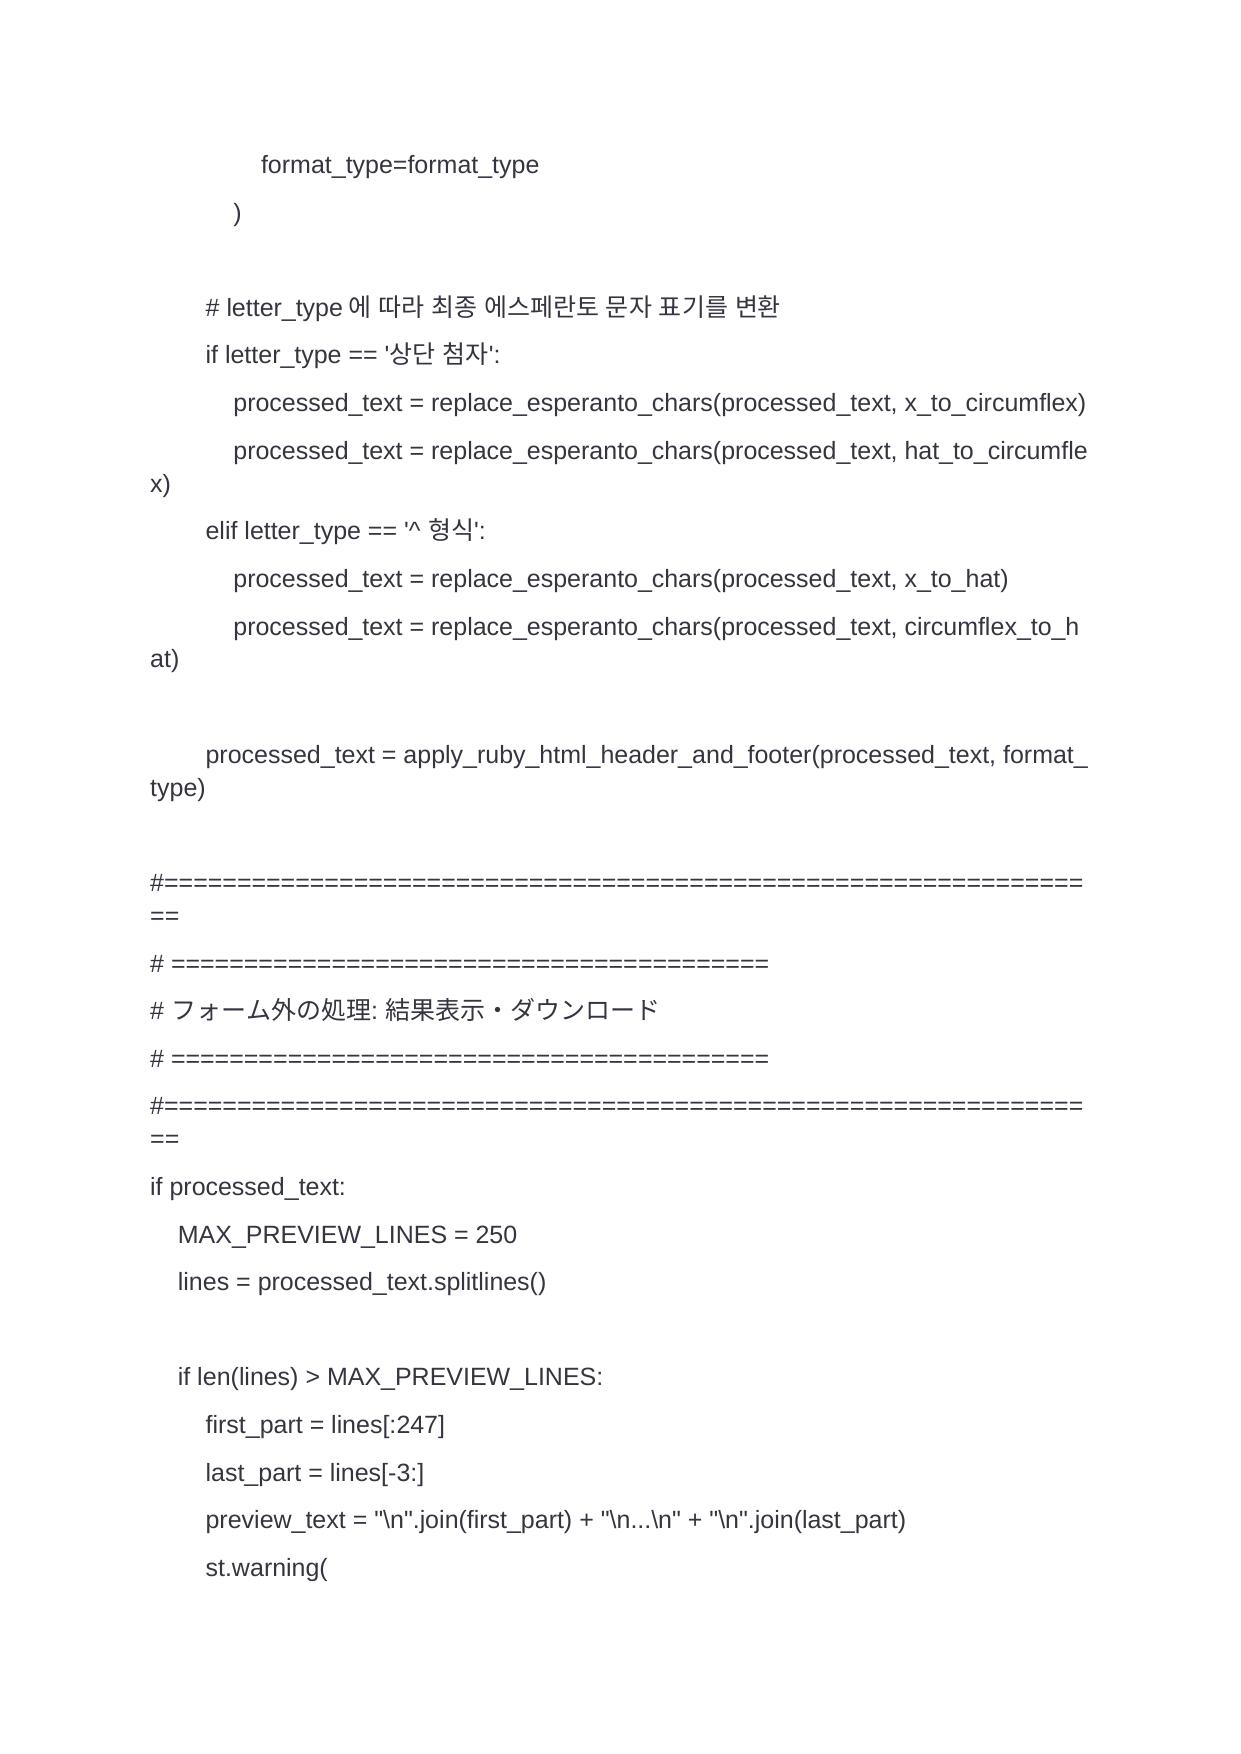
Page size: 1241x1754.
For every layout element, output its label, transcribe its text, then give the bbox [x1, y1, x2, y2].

text #================================================================= [150, 1091, 1090, 1153]
text processed_text = replace_esperanto_chars(processed_text, hat_to_circumflex) [150, 436, 1090, 497]
text processed_text = replace_esperanto_chars(processed_text, circumflex_to_hat) [150, 611, 1090, 673]
text ) [150, 198, 1090, 226]
text # letter_type에 따라 최종 에스페란토 문자 표기를 변환 [150, 293, 1090, 322]
text if processed_text: [150, 1172, 1090, 1201]
text last_part = lines[-3:] [150, 1458, 1090, 1486]
text if letter_type == '상단 첨자': [150, 340, 1090, 369]
text # フォーム外の処理: 結果表示・ダウンロード [150, 996, 1090, 1025]
text st.warning( [150, 1553, 1090, 1582]
text # ========================================= [150, 1044, 1090, 1072]
text first_part = lines[:247] [150, 1410, 1090, 1439]
text elif letter_type == '^ 형식': [150, 516, 1090, 545]
text processed_text = replace_esperanto_chars(processed_text, x_to_circumflex) [150, 388, 1090, 417]
text processed_text = replace_esperanto_chars(processed_text, x_to_hat) [150, 564, 1090, 593]
text preview_text = "\n".join(first_part) + "\n...\n" + "\n".join(last_part) [150, 1505, 1090, 1534]
text format_type=format_type [150, 150, 1090, 179]
text processed_text = apply_ruby_html_header_and_footer(processed_text, format_type) [150, 740, 1090, 801]
text # ========================================= [150, 948, 1090, 977]
text if len(lines) > MAX_PREVIEW_LINES: [150, 1362, 1090, 1391]
text MAX_PREVIEW_LINES = 250 [150, 1219, 1090, 1248]
text lines = processed_text.splitlines() [150, 1267, 1090, 1296]
text #================================================================= [150, 868, 1090, 930]
